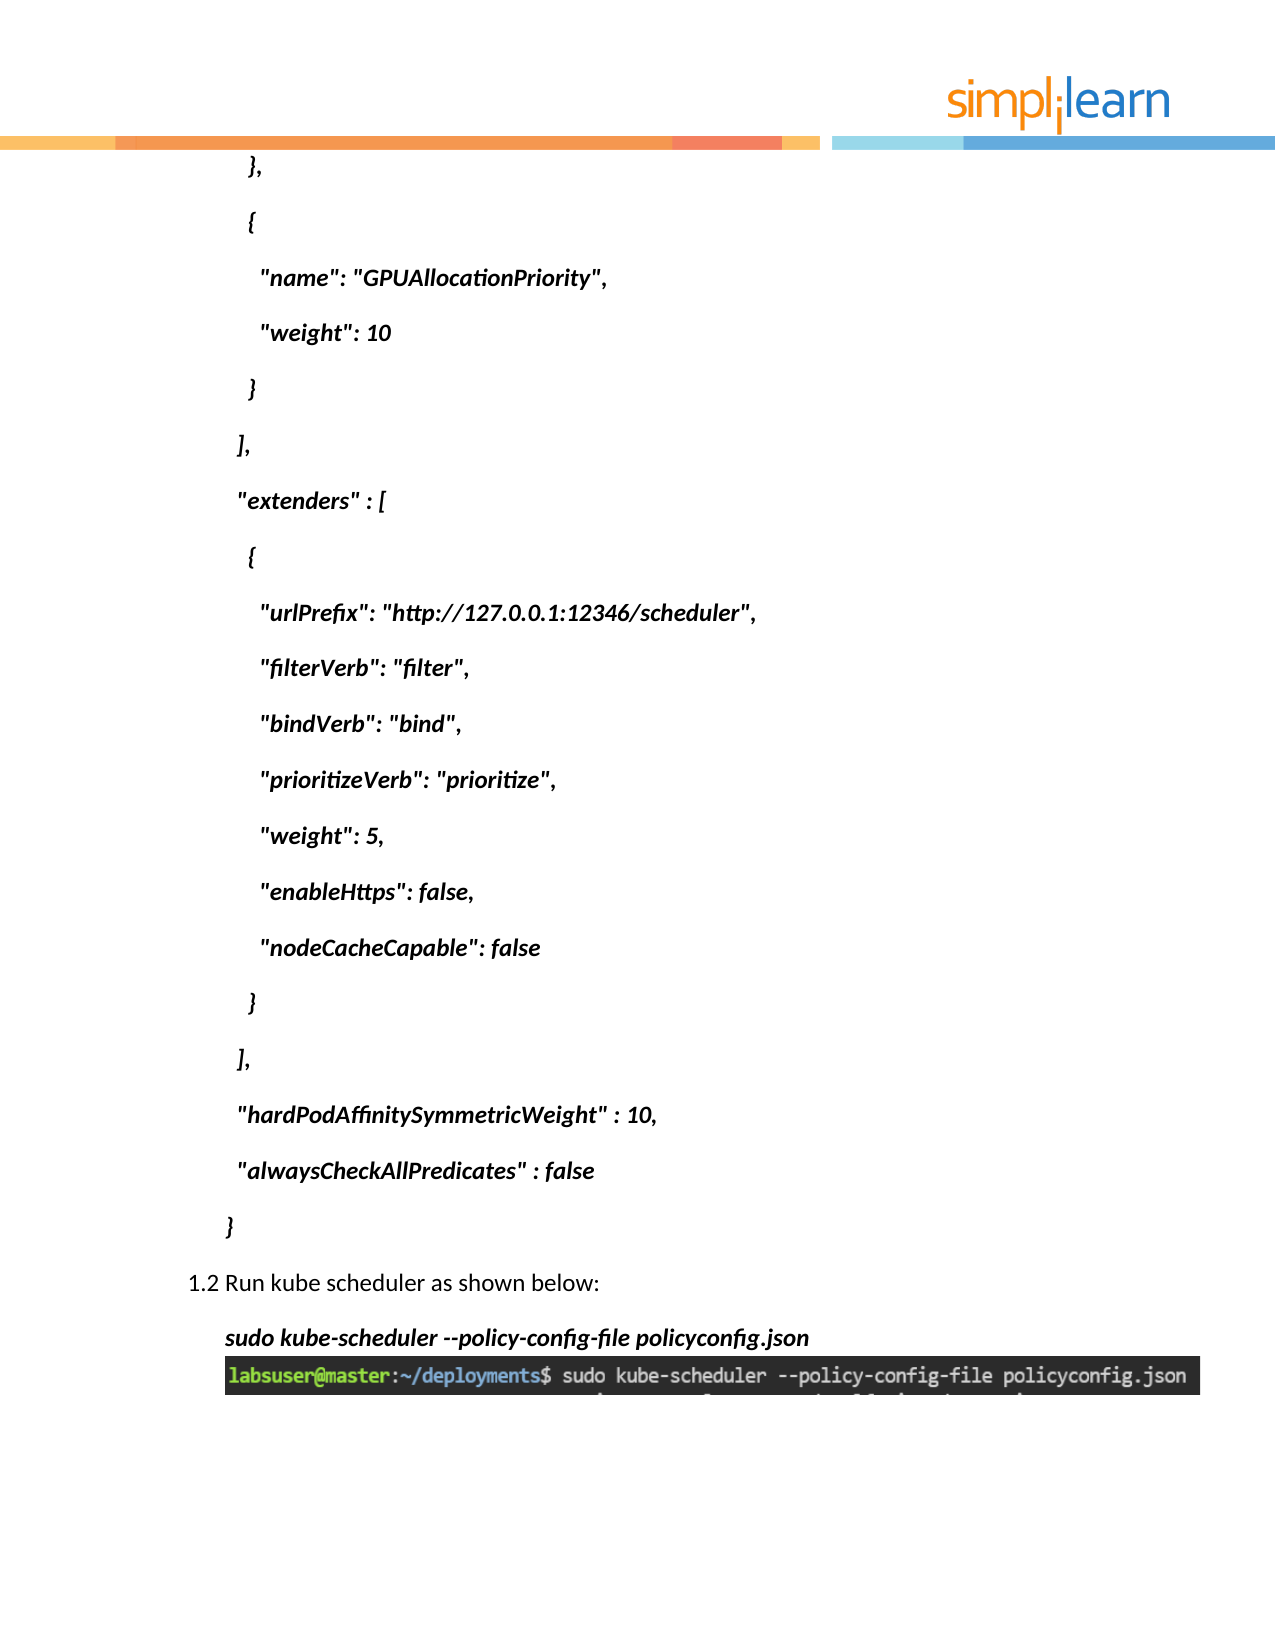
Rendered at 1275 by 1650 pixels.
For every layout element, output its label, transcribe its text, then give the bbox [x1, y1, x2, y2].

text "urlPrefix": "http://127.0.0.1:12346/scheduler", [225, 597, 1125, 627]
text }, [225, 150, 1125, 181]
text { [225, 541, 1125, 571]
text "filterVerb": "filter", [225, 652, 1125, 683]
picture [0, 76, 1275, 150]
list Run kube scheduler as shown below: [187, 1267, 1125, 1297]
text "nodeCacheCapable": false [225, 932, 1125, 962]
text } [225, 1211, 1125, 1241]
text { [225, 206, 1125, 236]
text "enableHttps": false, [225, 876, 1125, 906]
text "hardPodAffinitySymmetricWeight" : 10, [225, 1099, 1125, 1130]
text ], [225, 429, 1125, 460]
text "weight": 5, [225, 820, 1125, 851]
text } [225, 373, 1125, 404]
text sudo kube-scheduler --policy-config-file policyconfig.json [225, 1322, 1125, 1356]
text } [225, 987, 1125, 1018]
text "extenders" : [ [225, 485, 1125, 516]
text "alwaysCheckAllPredicates" : false [225, 1155, 1125, 1186]
text "name": "GPUAllocationPriority", [225, 262, 1125, 292]
text ], [225, 1043, 1125, 1074]
text "bindVerb": "bind", [225, 708, 1125, 739]
text "weight": 10 [225, 317, 1125, 348]
picture [225, 1356, 1200, 1395]
text "prioritizeVerb": "prioritize", [225, 764, 1125, 795]
